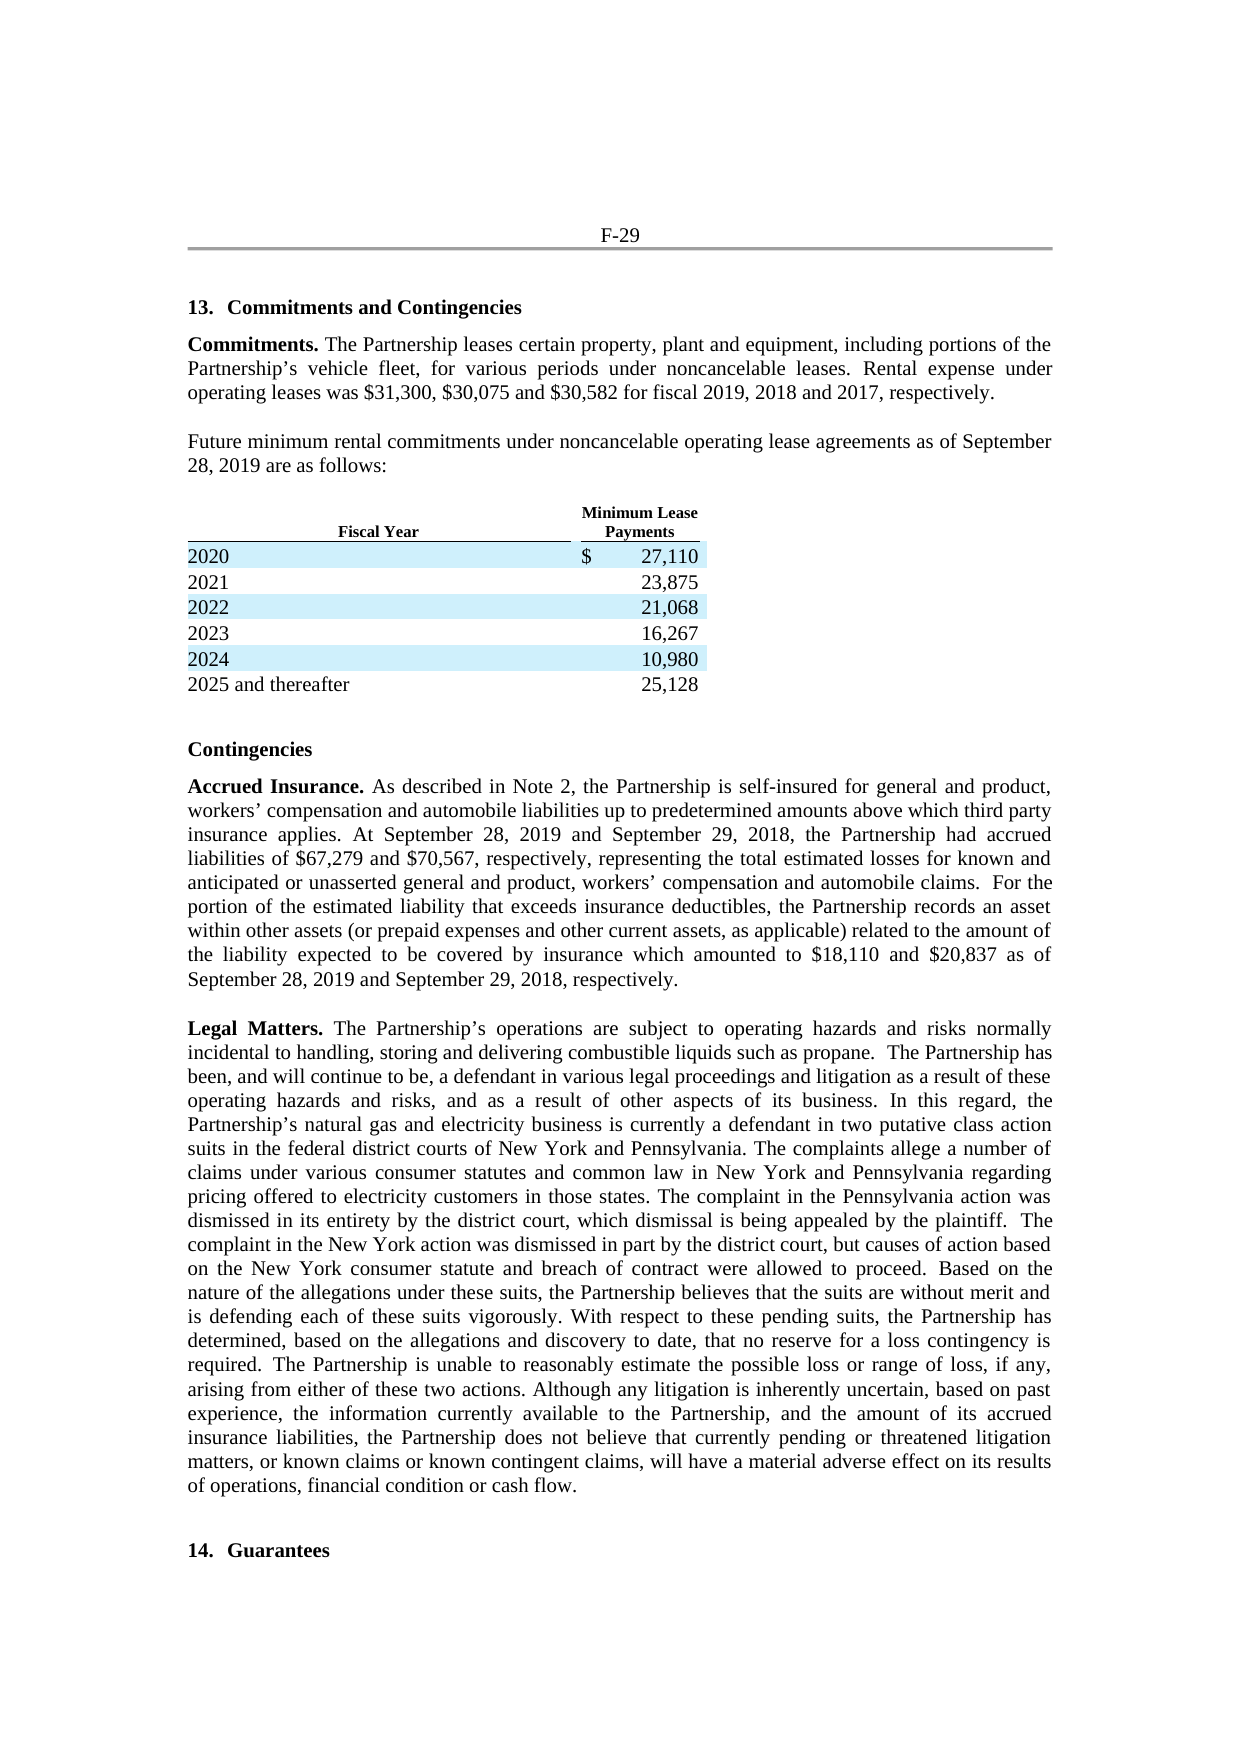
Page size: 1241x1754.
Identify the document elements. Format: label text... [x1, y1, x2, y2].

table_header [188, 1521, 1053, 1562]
text Accrued Insurance. As described in Note 2, the Partnership is self-insured for general and product, workers’ compensation and automobile liabilities up to predetermined amounts above which third party insurance applies. At September 28, 2019 and September 29, 2018, the Partnership had accrued liabilities of $67,279 and $70,567, respectively, representing the total estimated losses for known and anticipated or unasserted general and product, workers’ compensation and automobile claims. For the portion of the estimated liability that exceeds insurance deductibles, the Partnership records an asset within other assets (or prepaid expenses and other current assets, as applicable) related to the amount of the liability expected to be covered by insurance which amounted to $18,110 and $20,837 as of September 28, 2019 and September 29, 2018, respectively. [187, 774, 1053, 991]
text Contingencies [187, 737, 1053, 761]
text F-29 [187, 223, 1053, 247]
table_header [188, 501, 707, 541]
text Legal Matters. The Partnership’s operations are subject to operating hazards and risks normally incidental to handling, storing and delivering combustible liquids such as propane. The Partnership has been, and will continue to be, a defendant in various legal proceedings and litigation as a result of these operating hazards and risks, and as a result of other aspects of its business. In this regard, the Partnership’s natural gas and electricity business is currently a defendant in two putative class action suits in the federal district courts of New York and Pennsylvania. The complaints allege a number of claims under various consumer statutes and common law in New York and Pennsylvania regarding pricing offered to electricity customers in those states. The complaint in the Pennsylvania action was dismissed in its entirety by the district court, which dismissal is being appealed by the plaintiff. The complaint in the New York action was dismissed in part by the district court, but causes of action based on the New York consumer statute and breach of contract were allowed to proceed. Based on the nature of the allegations under these suits, the Partnership believes that the suits are without merit and is defending each of these suits vigorously. With respect to these pending suits, the Partnership has determined, based on the allegations and discovery to date, that no reserve for a loss contingency is required. The Partnership is unable to reasonably estimate the possible loss or range of loss, if any, arising from either of these two actions. Although any litigation is inherently uncertain, based on past experience, the information currently available to the Partnership, and the amount of its accrued insurance liabilities, the Partnership does not believe that currently pending or threatened litigation matters, or known claims or known contingent claims, will have a material adverse effect on its results of operations, financial condition or cash flow. [187, 1016, 1053, 1497]
text Future minimum rental commitments under noncancelable operating lease agreements as of September 28, 2019 are as follows: [187, 429, 1053, 477]
text Commitments. The Partnership leases certain property, plant and equipment, including portions of the Partnership’s vehicle fleet, for various periods under noncancelable leases. Rental expense under operating leases was $31,300, $30,075 and $30,582 for fiscal 2019, 2018 and 2017, respectively. [187, 332, 1053, 404]
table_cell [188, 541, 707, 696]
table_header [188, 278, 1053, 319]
